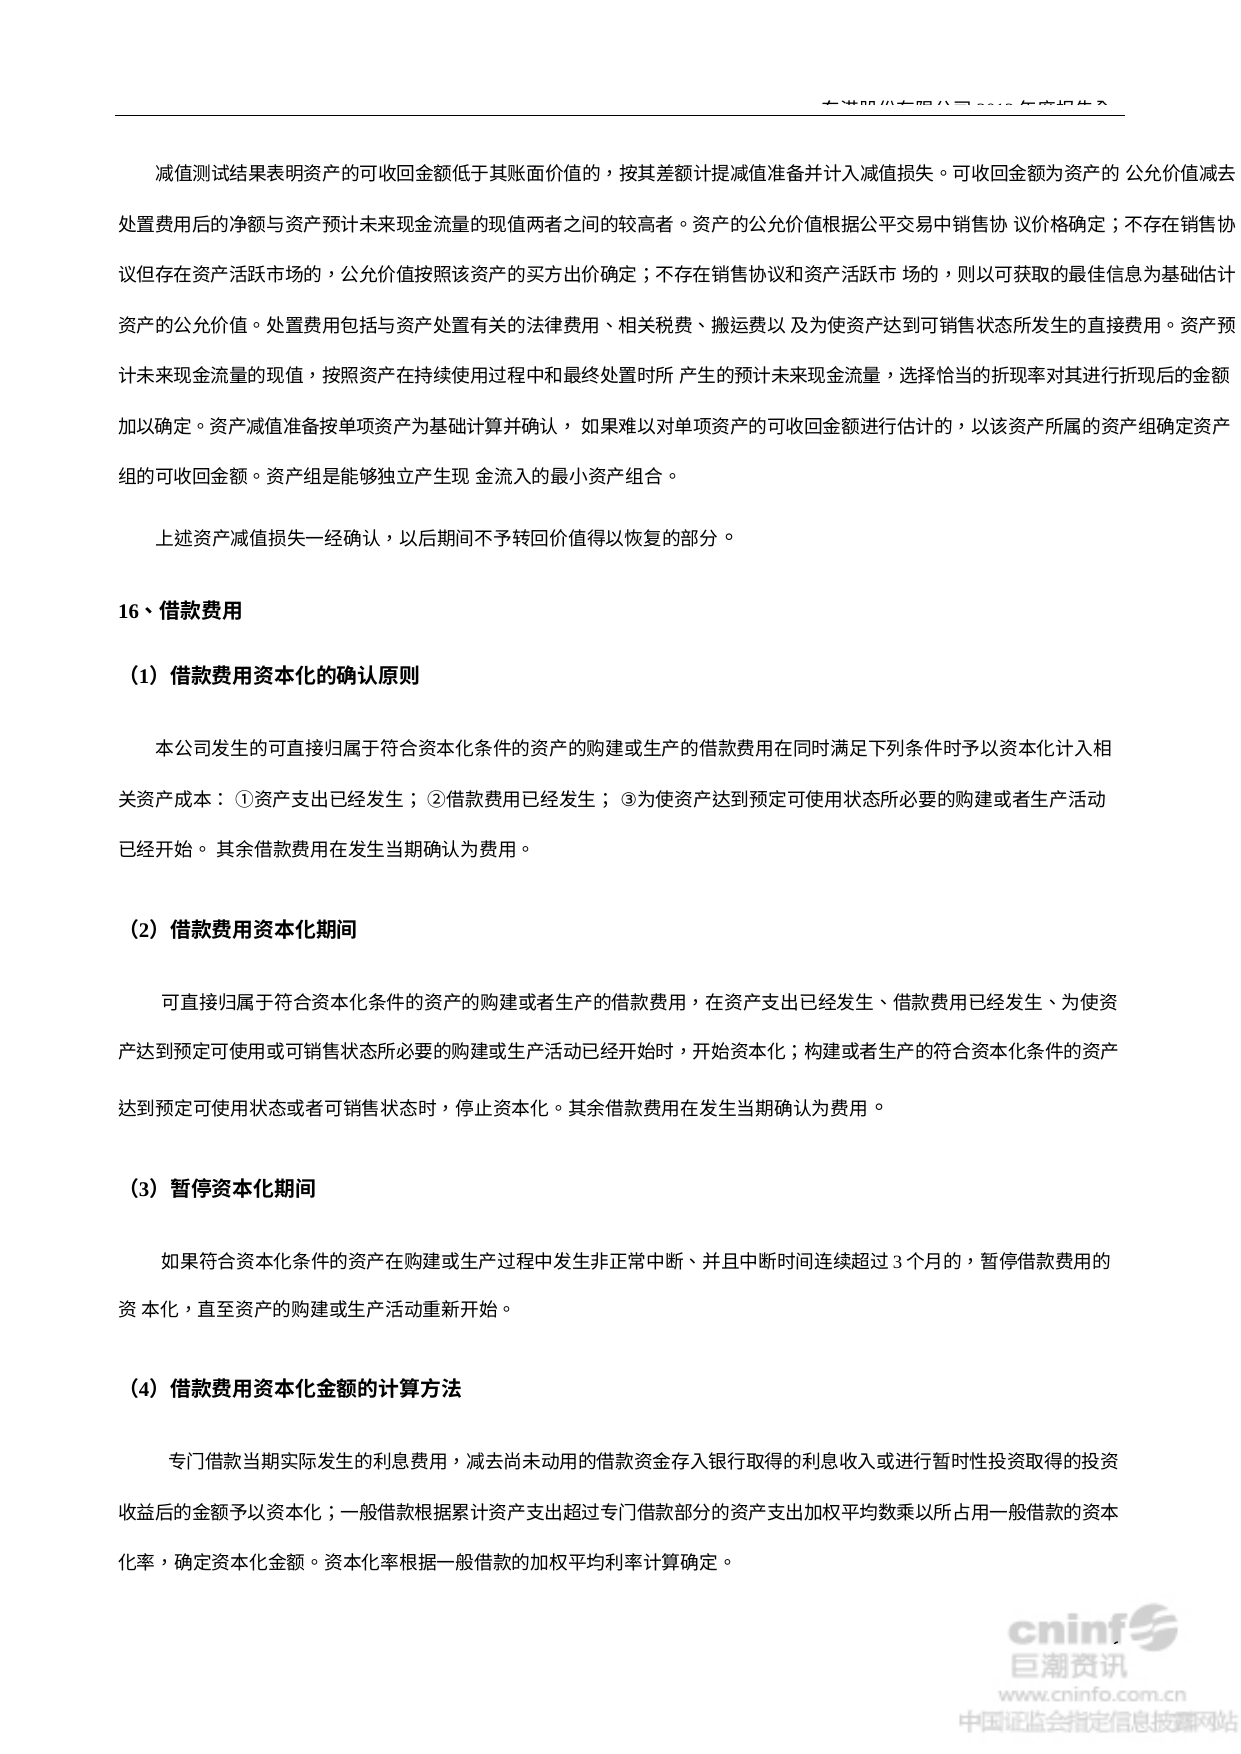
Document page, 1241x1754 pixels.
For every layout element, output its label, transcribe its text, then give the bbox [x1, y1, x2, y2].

picture [958, 1593, 1241, 1754]
subtitle （4）借款费用资本化金额的计算方法 [118, 1374, 1240, 1403]
subtitle 16、借款费用 [118, 596, 1240, 625]
text 本公司发生的可直接归属于符合资本化条件的资产的购建或生产的借款费用在同时满足下列条件时予以资本化计入相 关资产成本： ①资产支出已经发生； ②借款费用已经发生； ③为使资产达到预定可使用状态所必要的购建或者生产活动 已经开始。 其余借款费用在发生当期确认为费用。 [118, 736, 1121, 862]
text 可直接归属于符合资本化条件的资产的购建或者生产的借款费用，在资产支出已经发生、借款费用已经发生、为使资 产达到预定可使用或可销售状态所必要的购建或生产活动已经开始时，开始资本化；构建或者生产的符合资本化条件的资产 达到预定可使用状态或者可销售状态时，停止资本化。其余借款费用在发生当期确认为费用。 [118, 990, 1122, 1122]
subtitle （3）暂停资本化期间 [118, 1174, 1240, 1202]
text 减值测试结果表明资产的可收回金额低于其账面价值的，按其差额计提减值准备并计入减值损失。可收回金额为资产的 公允价值减去处置费用后的净额与资产预计未来现金流量的现值两者之间的较高者。资产的公允价值根据公平交易中销售协 议价格确定；不存在销售协议但存在资产活跃市场的，公允价值按照该资产的买方出价确定；不存在销售协议和资产活跃市 场的，则以可获取的最佳信息为基础估计资产的公允价值。处置费用包括与资产处置有关的法律费用、相关税费、搬运费以 及为使资产达到可销售状态所发生的直接费用。资产预计未来现金流量的现值，按照资产在持续使用过程中和最终处置时所 产生的预计未来现金流量，选择恰当的折现率对其进行折现后的金额加以确定。资产减值准备按单项资产为基础计算并确认， 如果难以对单项资产的可收回金额进行估计的，以该资产所属的资产组确定资产组的可收回金额。资产组是能够独立产生现 金流入的最小资产组合。 [118, 160, 1240, 489]
subtitle （2）借款费用资本化期间 [118, 915, 1240, 944]
text 上述资产减值损失一经确认，以后期间不予转回价值得以恢复的部分。 [156, 521, 1240, 551]
text 专门借款当期实际发生的利息费用，减去尚未动用的借款资金存入银行取得的利息收入或进行暂时性投资取得的投资 收益后的金额予以资本化；一般借款根据累计资产支出超过专门借款部分的资产支出加权平均数乘以所占用一般借款的资本 化率，确定资本化金额。资本化率根据一般借款的加权平均利率计算确定。 [118, 1449, 1122, 1575]
text 如果符合资本化条件的资产在购建或生产过程中发生非正常中断、并且中断时间连续超过3个月的，暂停借款费用的资 本化，直至资产的购建或生产活动重新开始。 [118, 1248, 1124, 1322]
subtitle （1）借款费用资本化的确认原则 [118, 661, 1240, 690]
